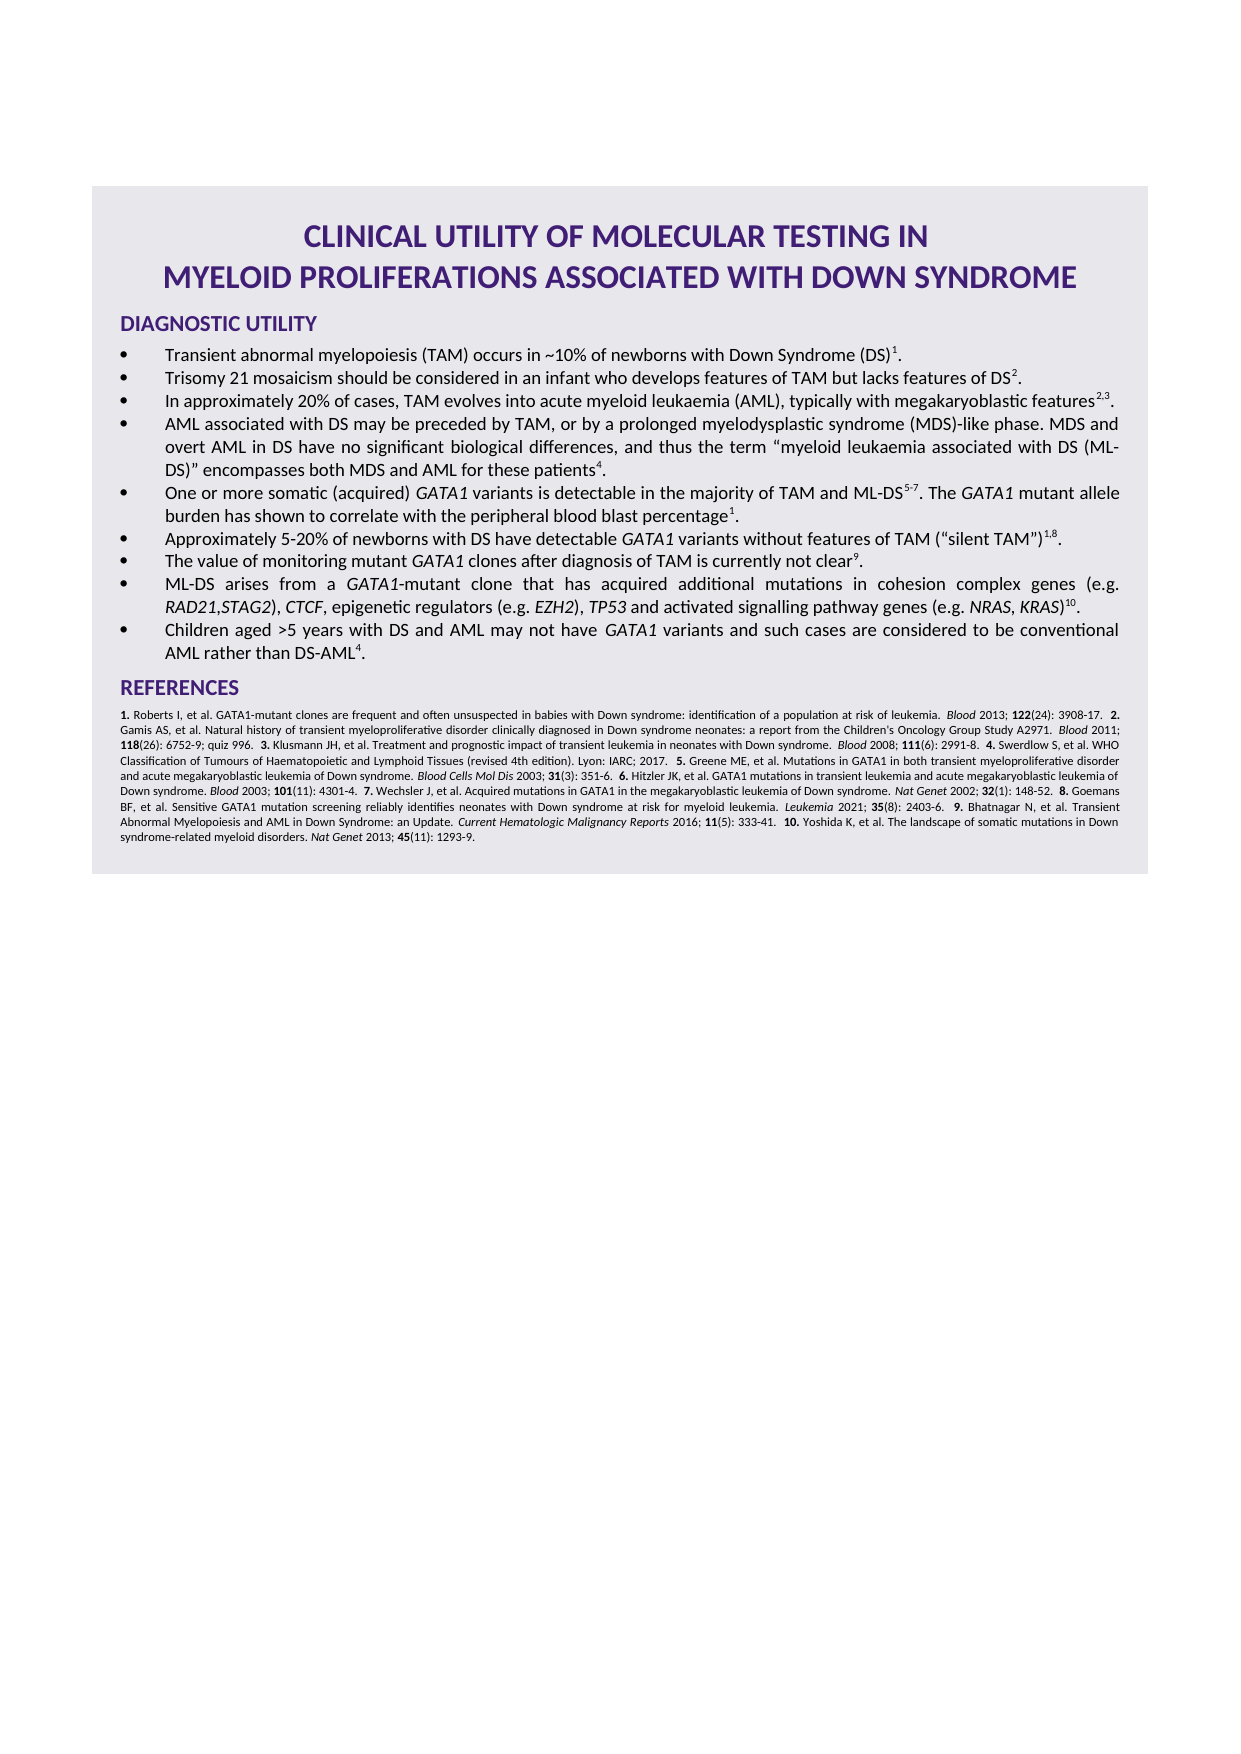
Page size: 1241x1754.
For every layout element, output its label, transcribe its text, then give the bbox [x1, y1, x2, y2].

table_header cLINICAL UTILITY OF MOLECULAR TESTING IN MYELOID PROLIFERATIONS ASSOCIATED WITH DOWN SYNDROME DIAGNOSTIC utility Transient abnormal myelopoiesis (TAM) occurs in ~10% of newborns with Down Syndrome (DS)1. Trisomy 21 mosaicism should be considered in an infant who develops features of TAM but lacks features of DS2. In approximately 20% of cases, TAM evolves into acute myeloid leukaemia (AML), typically with megakaryoblastic features2,3. AML associated with DS may be preceded by TAM, or by a prolonged myelodysplastic syndrome (MDS)-like phase. MDS and overt AML in DS have no significant biological differences, and thus the term “myeloid leukaemia associated with DS (ML-DS)” encompasses both MDS and AML for these patients4. One or more somatic (acquired) GATA1 variants is detectable in the majority of TAM and ML-DS5-7. The GATA1 mutant allele burden has shown to correlate with the peripheral blood blast percentage1. Approximately 5-20% of newborns with DS have detectable GATA1 variants without features of TAM (“silent TAM”)1,8. The value of monitoring mutant GATA1 clones after diagnosis of TAM is currently not clear9. ML-DS arises from a GATA1-mutant clone that has acquired additional mutations in cohesion complex genes (e.g. RAD21,STAG2), CTCF, epigenetic regulators (e.g. EZH2), TP53 and activated signalling pathway genes (e.g. NRAS, KRAS)10. Children aged >5 years with DS and AML may not have GATA1 variants and such cases are considered to be conventional AML rather than DS-AML4. REFERENCES 1. Roberts I, et al. GATA1-mutant clones are frequent and often unsuspected in babies with Down syndrome: identification of a population at risk of leukemia. Blood 2013; 122(24): 3908-17. 2. Gamis AS, et al. Natural history of transient myeloproliferative disorder clinically diagnosed in Down syndrome neonates: a report from the Children's Oncology Group Study A2971. Blood 2011; 118(26): 6752-9; quiz 996. 3. Klusmann JH, et al. Treatment and prognostic impact of transient leukemia in neonates with Down syndrome. Blood 2008; 111(6): 2991-8. 4. Swerdlow S, et al. WHO Classification of Tumours of Haematopoietic and Lymphoid Tissues (revised 4th edition). Lyon: IARC; 2017. 5. Greene ME, et al. Mutations in GATA1 in both transient myeloproliferative disorder and acute megakaryoblastic leukemia of Down syndrome. Blood Cells Mol Dis 2003; 31(3): 351-6. 6. Hitzler JK, et al. GATA1 mutations in transient leukemia and acute megakaryoblastic leukemia of Down syndrome. Blood 2003; 101(11): 4301-4. 7. Wechsler J, et al. Acquired mutations in GATA1 in the megakaryoblastic leukemia of Down syndrome. Nat Genet 2002; 32(1): 148-52. 8. Goemans BF, et al. Sensitive GATA1 mutation screening reliably identifies neonates with Down syndrome at risk for myeloid leukemia. Leukemia 2021; 35(8): 2403-6. 9. Bhatnagar N, et al. Transient Abnormal Myelopoiesis and AML in Down Syndrome: an Update. Current Hematologic Malignancy Reports 2016; 11(5): 333-41. 10. Yoshida K, et al. The landscape of somatic mutations in Down syndrome-related myeloid disorders. Nat Genet 2013; 45(11): 1293-9. [92, 186, 1148, 874]
